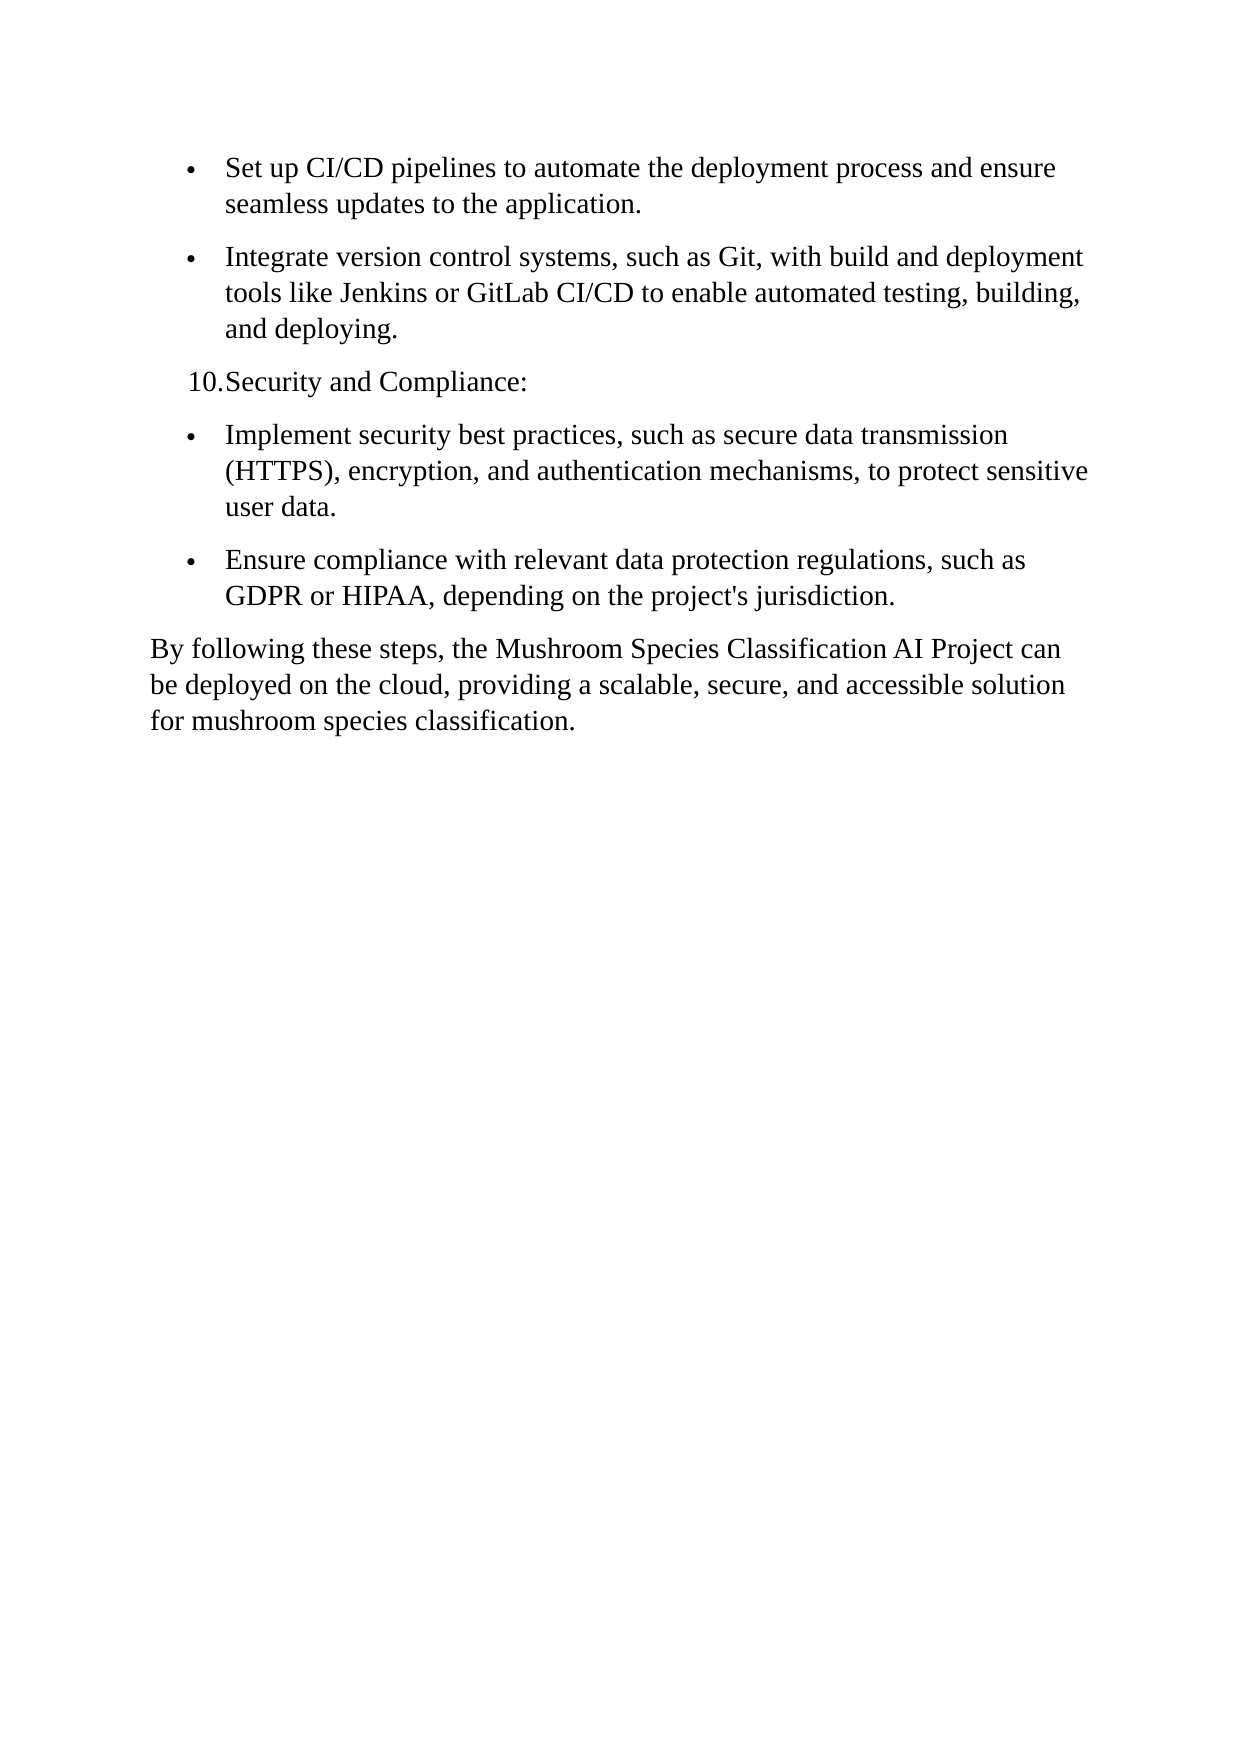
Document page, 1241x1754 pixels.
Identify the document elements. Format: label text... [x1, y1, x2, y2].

text By following these steps, the Mushroom Species Classification AI Project can be deployed on the cloud, providing a scalable, secure, and accessible solution for mushroom species classification. [150, 631, 1090, 737]
list Set up CI/CD pipelines to automate the deployment process and ensure seamless updates to the application. [187, 150, 1090, 220]
list Ensure compliance with relevant data protection regulations, such as GDPR or HIPAA, depending on the project's jurisdiction. [187, 542, 1090, 612]
list Integrate version control systems, such as Git, with build and deployment tools like Jenkins or GitLab CI/CD to enable automated testing, building, and deploying. [187, 239, 1090, 345]
list Security and Compliance: [187, 364, 1090, 398]
list Implement security best practices, such as secure data transmission (HTTPS), encryption, and authentication mechanisms, to protect sensitive user data. [187, 417, 1090, 523]
